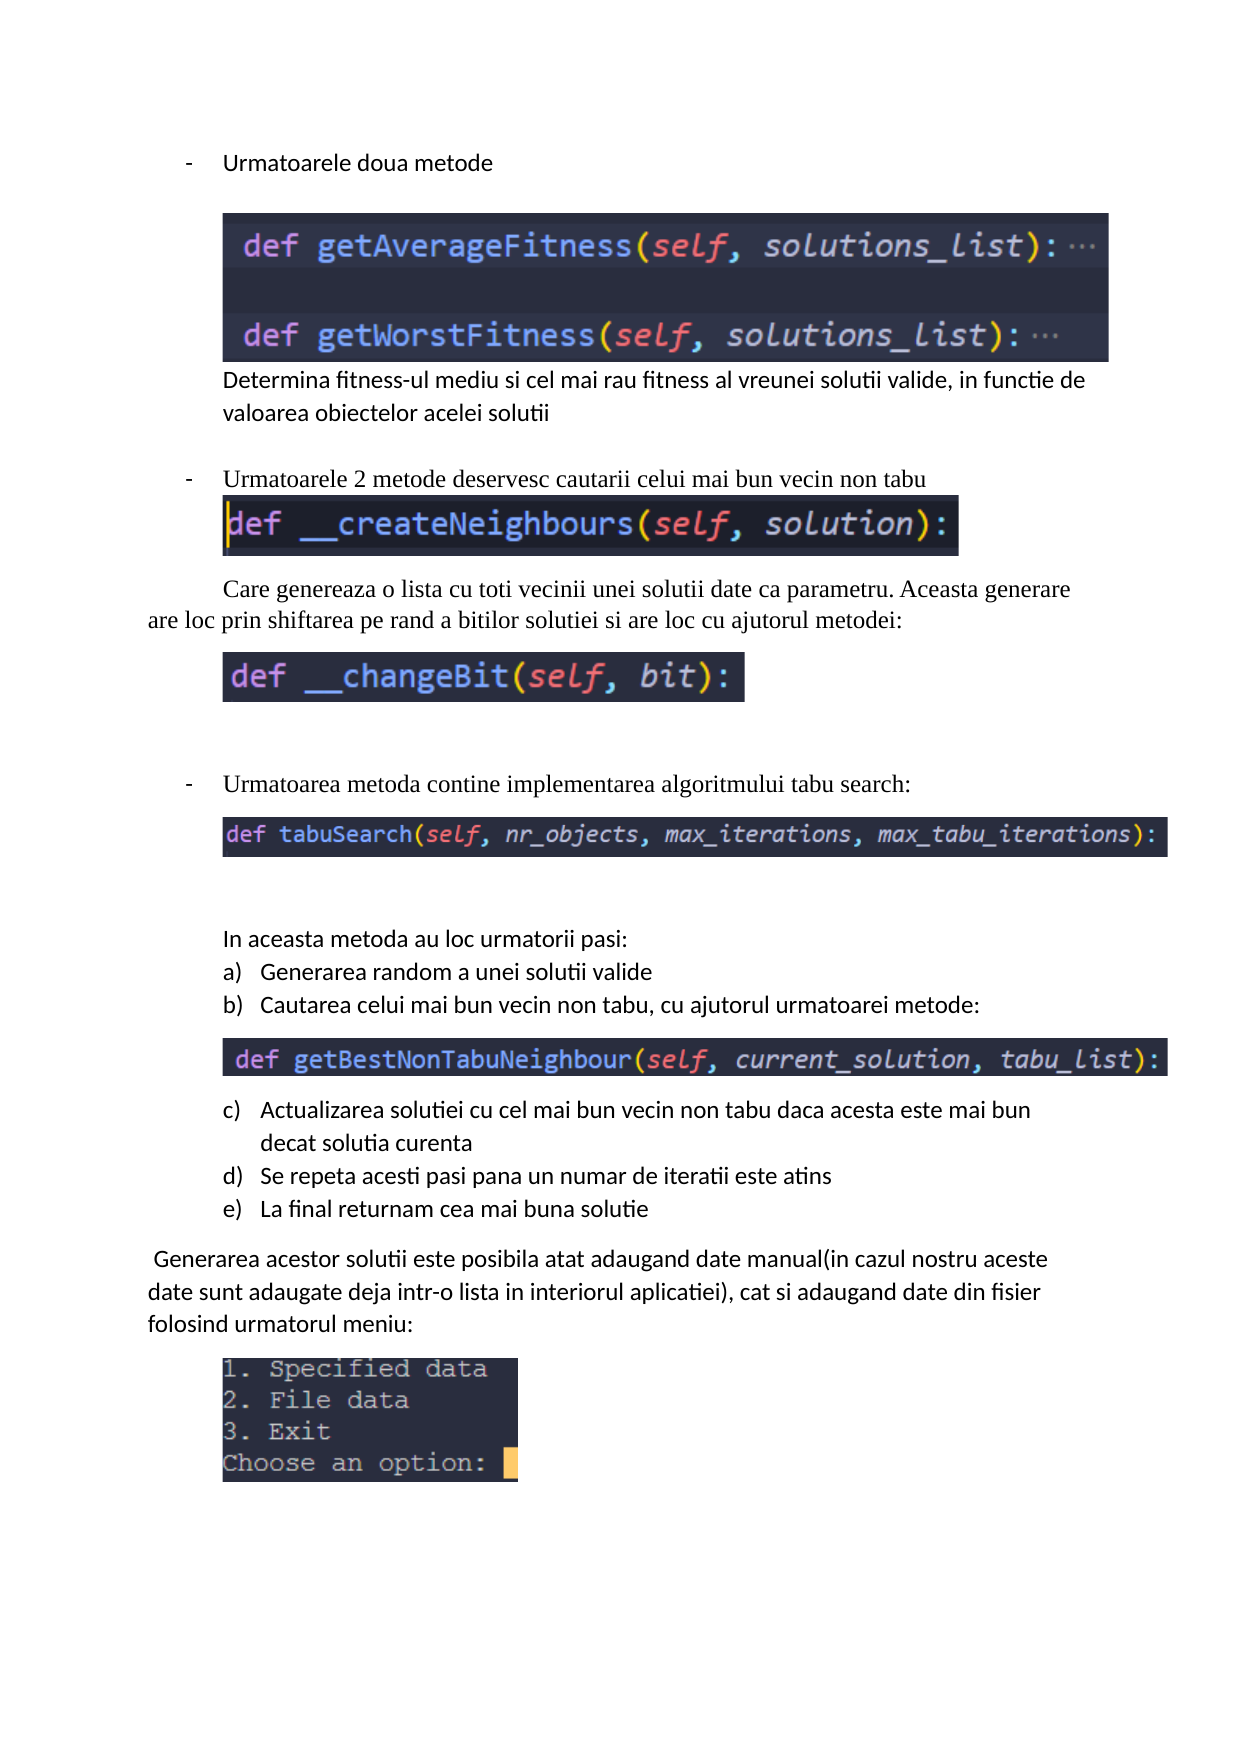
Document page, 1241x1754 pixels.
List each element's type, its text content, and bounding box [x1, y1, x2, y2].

text Care genereaza o lista cu toti vecinii unei solutii date ca parametru. Aceasta generare are loc prin shiftarea pe rand a bitilor solutiei si are loc cu ajutorul metodei: [148, 574, 1093, 634]
picture [222, 213, 1109, 362]
list Urmatoarea metoda contine implementarea algoritmului tabu search: [185, 768, 1093, 798]
picture [222, 495, 959, 556]
list Cautarea celui mai bun vecin non tabu, cu ajutorul urmatoarei metode: [223, 989, 1093, 1019]
list Urmatoarele 2 metode deservesc cautarii celui mai bun vecin non tabu [185, 463, 1093, 493]
list Actualizarea solutiei cu cel mai bun vecin non tabu daca acesta este mai bun decat solutia curenta [223, 1094, 1093, 1158]
picture [222, 817, 1168, 857]
picture [222, 652, 745, 702]
picture [222, 1038, 1168, 1076]
list Generarea random a unei solutii valide [223, 956, 1093, 986]
list Se repeta acesti pasi pana un numar de iteratii este atins [223, 1160, 1093, 1191]
picture [222, 1358, 518, 1482]
text Generarea acestor solutii este posibila atat adaugand date manual(in cazul nostru aceste date sunt adaugate deja intr-o lista in interiorul aplicatiei), cat si adaugand date din fisier folosind urmatorul meniu: [148, 1243, 1093, 1339]
list Determina fitness-ul mediu si cel mai rau fitness al vreunei solutii valide, in functie de valoarea obiectelor acelei solutii [223, 364, 1093, 427]
list Urmatoarele doua metode [185, 148, 1093, 178]
list In aceasta metoda au loc urmatorii pasi: [223, 923, 1093, 953]
list La final returnam cea mai buna solutie [223, 1193, 1093, 1224]
